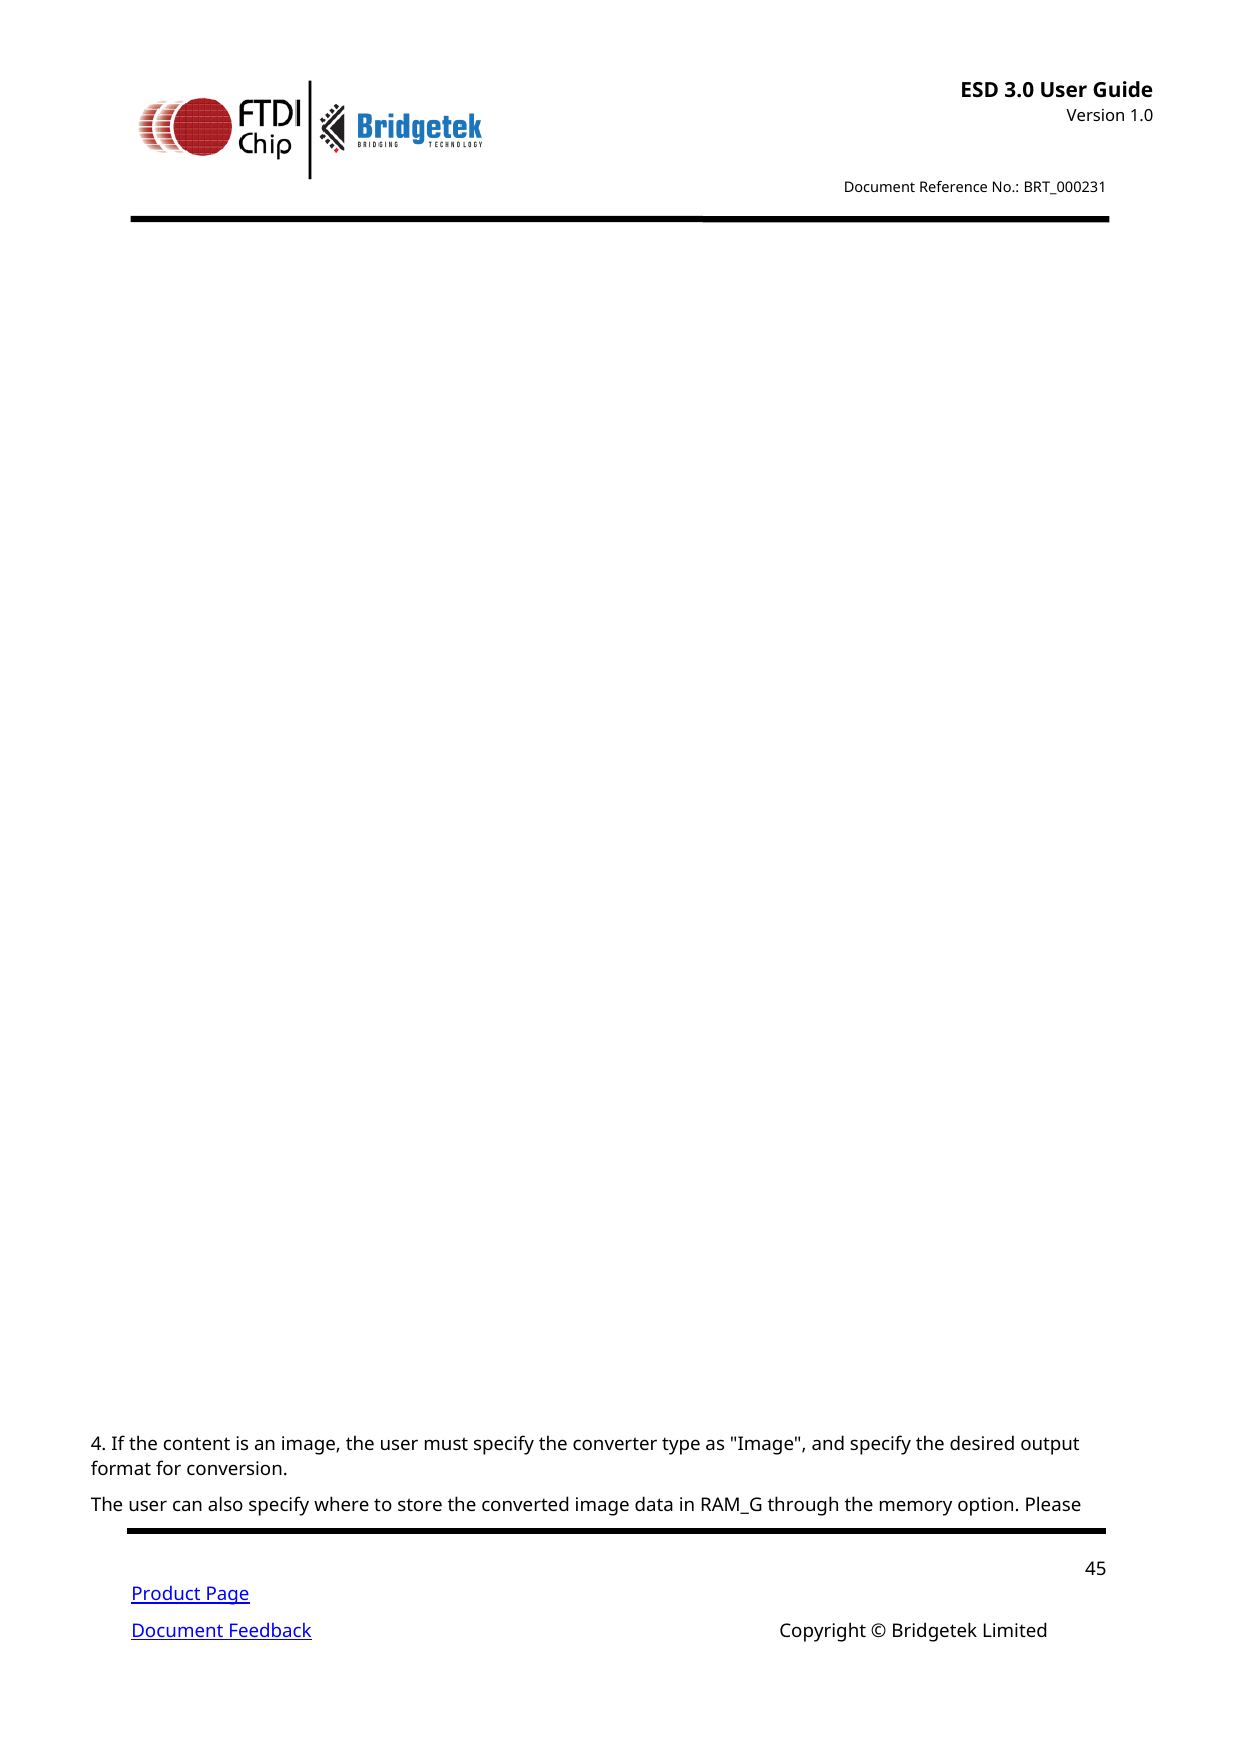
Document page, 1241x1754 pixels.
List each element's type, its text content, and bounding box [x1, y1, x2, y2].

picture [132, 75, 489, 185]
